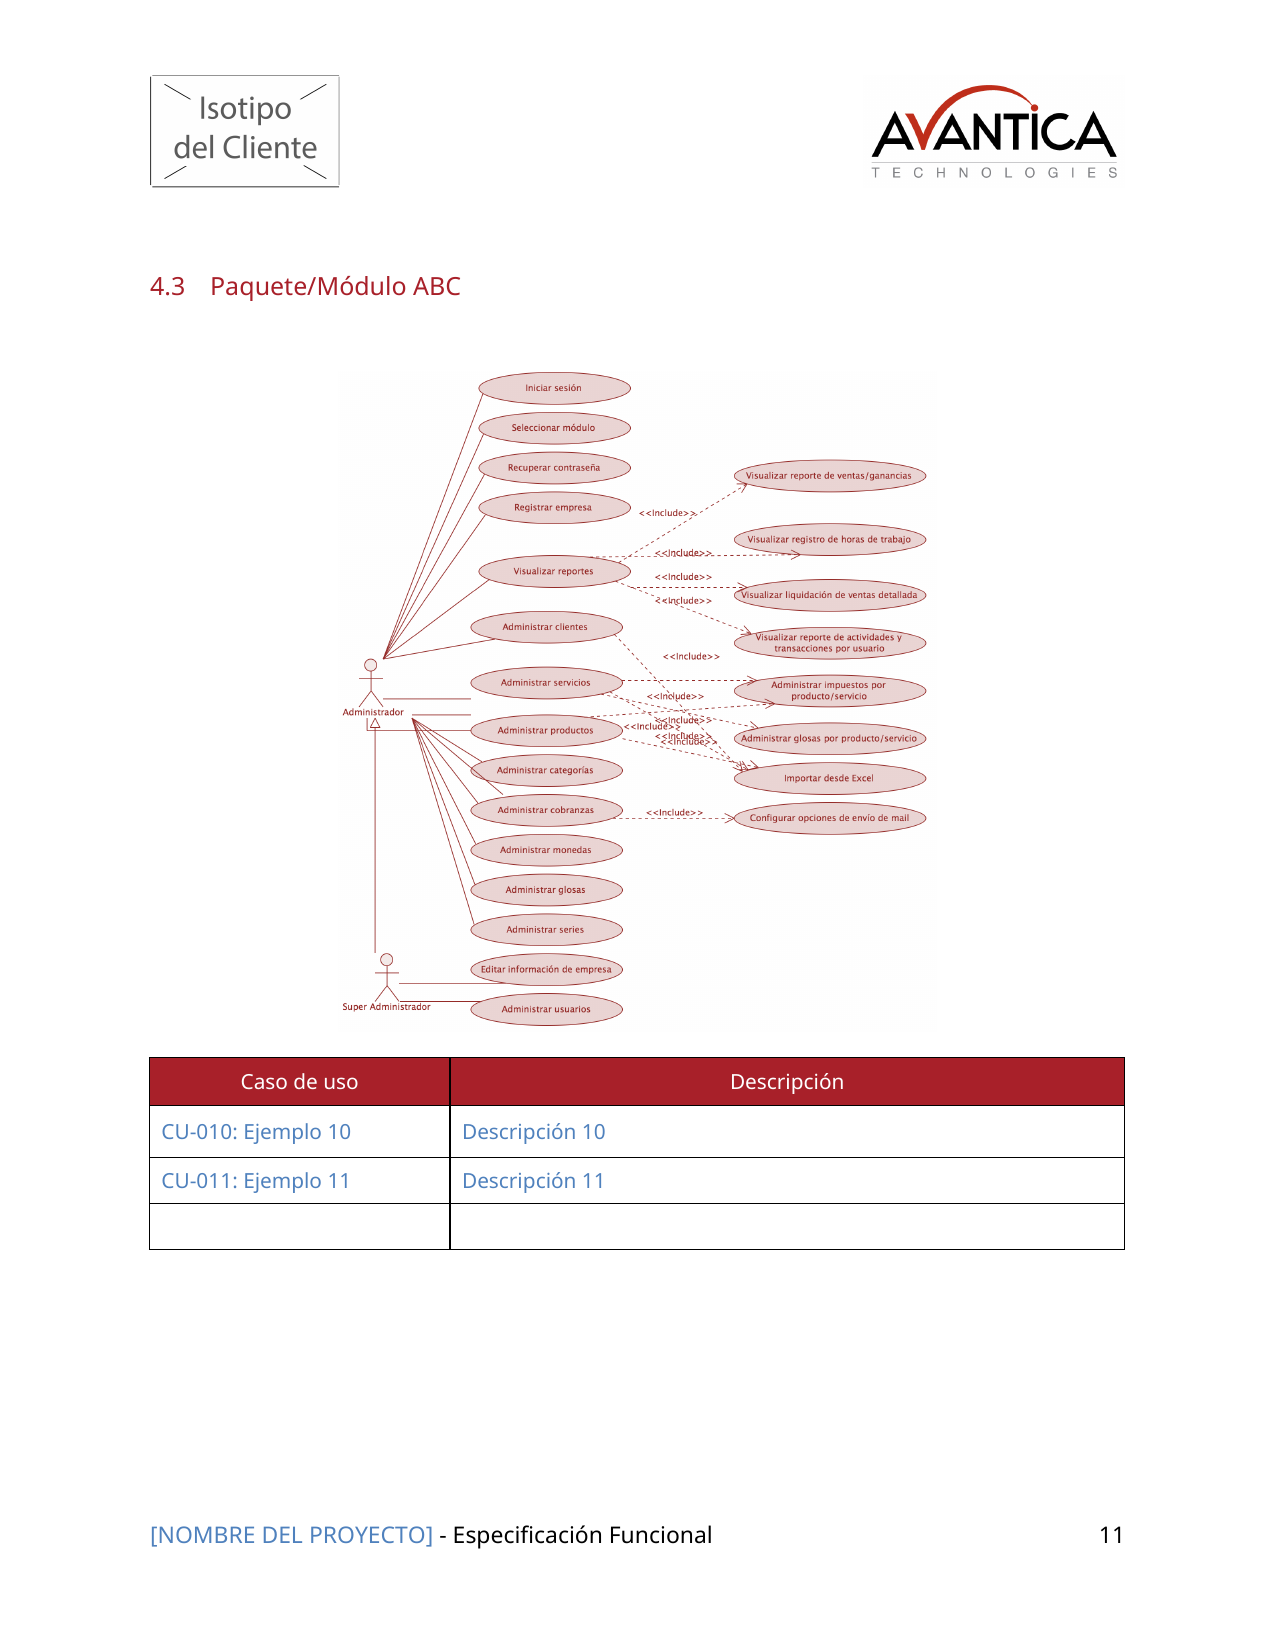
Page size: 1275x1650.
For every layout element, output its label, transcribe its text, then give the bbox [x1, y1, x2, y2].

table_header Descripción [451, 1058, 1124, 1105]
table_cell Descripción 10 [451, 1106, 1124, 1157]
table_cell [451, 1204, 1124, 1249]
table_cell CU-011: Ejemplo 11 [150, 1158, 449, 1203]
table_cell [150, 1204, 449, 1249]
table_cell Descripción 11 [451, 1158, 1124, 1203]
picture [150, 75, 340, 188]
table_cell CU-010: Ejemplo 10 [150, 1106, 449, 1157]
subtitle Paquete/Módulo ABC [150, 269, 1125, 303]
picture [862, 75, 1125, 188]
table_header Caso de uso [150, 1058, 449, 1105]
